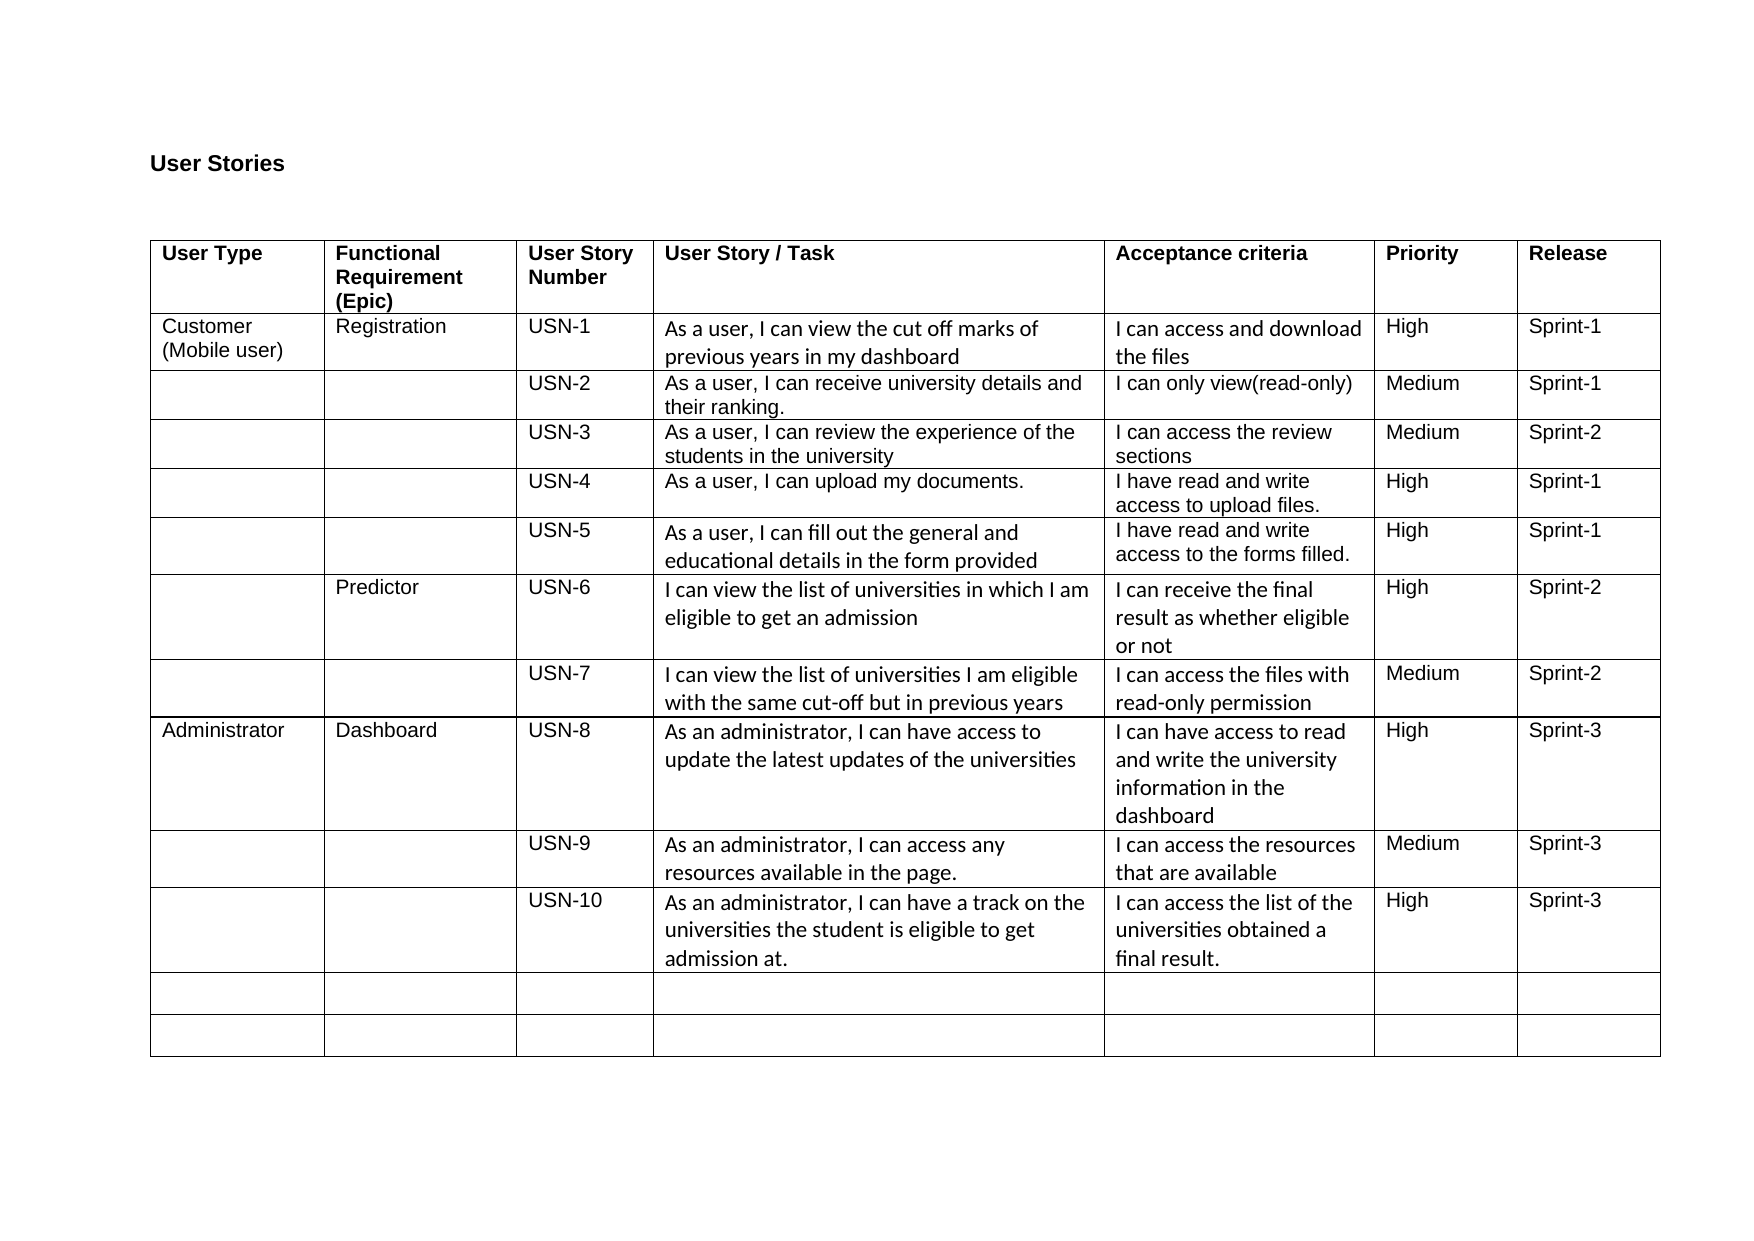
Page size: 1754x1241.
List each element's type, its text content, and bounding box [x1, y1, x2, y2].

table_cell As a user, I can receive university details and their ranking. [654, 371, 1104, 419]
table_cell Medium [1375, 420, 1517, 468]
table_cell High [1375, 469, 1517, 517]
table_cell [1518, 1015, 1660, 1056]
table_header Release [1518, 241, 1660, 313]
table_cell Customer (Mobile user) [151, 314, 324, 370]
table_cell USN-4 [517, 469, 653, 517]
table_cell I can only view(read-only) [1105, 371, 1374, 419]
table_cell Sprint-1 [1518, 314, 1660, 370]
table_cell As a user, I can view the cut off marks of previous years in my dashboard [654, 314, 1104, 370]
table_cell [1375, 1015, 1517, 1056]
table_cell [1375, 973, 1517, 1014]
table_cell Sprint-2 [1518, 420, 1660, 468]
table_cell [325, 831, 516, 887]
table_cell I can access the files with read-only permission [1105, 660, 1374, 716]
table_cell USN-7 [517, 660, 653, 716]
table_cell As an administrator, I can access any resources available in the page. [654, 831, 1104, 887]
table_cell [151, 518, 324, 574]
table_cell Sprint-3 [1518, 718, 1660, 829]
table_cell USN-6 [517, 575, 653, 659]
table_cell I have read and write access to upload files. [1105, 469, 1374, 517]
table_cell I can access the review sections [1105, 420, 1374, 468]
table_cell Dashboard [325, 718, 516, 829]
table_cell I can access the list of the universities obtained a final result. [1105, 888, 1374, 972]
table_header Acceptance criteria [1105, 241, 1374, 313]
table_cell [517, 1015, 653, 1056]
table_header Priority [1375, 241, 1517, 313]
table_cell Registration [325, 314, 516, 370]
table_cell USN-10 [517, 888, 653, 972]
table_cell USN-9 [517, 831, 653, 887]
table_cell I can access the resources that are available [1105, 831, 1374, 887]
table_cell Sprint-1 [1518, 371, 1660, 419]
table_cell Sprint-3 [1518, 831, 1660, 887]
table_cell [654, 973, 1104, 1014]
table_cell High [1375, 575, 1517, 659]
table_cell As a user, I can review the experience of the students in the university [654, 420, 1104, 468]
table_cell As a user, I can fill out the general and educational details in the form provided [654, 518, 1104, 574]
table_cell [151, 575, 324, 659]
table_header Functional Requirement (Epic) [325, 241, 516, 313]
table_cell High [1375, 518, 1517, 574]
table_cell I can receive the final result as whether eligible or not [1105, 575, 1374, 659]
table_cell USN-5 [517, 518, 653, 574]
table_cell USN-2 [517, 371, 653, 419]
table_cell High [1375, 718, 1517, 829]
table_cell USN-1 [517, 314, 653, 370]
table_cell Medium [1375, 831, 1517, 887]
table_cell [325, 1015, 516, 1056]
table_cell [325, 371, 516, 419]
table_cell As an administrator, I can have a track on the universities the student is eligible to get admission at. [654, 888, 1104, 972]
table_cell [325, 518, 516, 574]
table_cell Sprint-1 [1518, 518, 1660, 574]
table_cell USN-8 [517, 718, 653, 829]
table_cell I can view the list of universities I am eligible with the same cut-off but in previous years [654, 660, 1104, 716]
table_cell [1105, 1015, 1374, 1056]
table_header User Story Number [517, 241, 653, 313]
table_cell Administrator [151, 718, 324, 829]
table_cell Sprint-2 [1518, 660, 1660, 716]
table_cell Sprint-1 [1518, 469, 1660, 517]
table_cell [151, 371, 324, 419]
table_cell [1105, 973, 1374, 1014]
table_cell [151, 469, 324, 517]
table_cell [1518, 973, 1660, 1014]
table_cell Medium [1375, 371, 1517, 419]
table_cell [517, 973, 653, 1014]
table_cell USN-3 [517, 420, 653, 468]
table_cell Sprint-3 [1518, 888, 1660, 972]
table_cell Sprint-2 [1518, 575, 1660, 659]
table_header User Story / Task [654, 241, 1104, 313]
table_cell I can access and download the files [1105, 314, 1374, 370]
table_cell High [1375, 888, 1517, 972]
table_cell [325, 469, 516, 517]
table_cell [151, 1015, 324, 1056]
table_cell As an administrator, I can have access to update the latest updates of the universities [654, 718, 1104, 829]
table_cell Predictor [325, 575, 516, 659]
table_cell I can have access to read and write the university information in the dashboard [1105, 718, 1374, 829]
table_cell [325, 660, 516, 716]
table_cell [325, 973, 516, 1014]
table_cell Medium [1375, 660, 1517, 716]
table_cell [325, 888, 516, 972]
table_header User Type [151, 241, 324, 313]
table_cell As a user, I can upload my documents. [654, 469, 1104, 517]
text User Stories [150, 150, 1665, 176]
table_cell [151, 660, 324, 716]
table_cell [654, 1015, 1104, 1056]
table_cell [151, 420, 324, 468]
table_cell [151, 831, 324, 887]
table_cell High [1375, 314, 1517, 370]
table_cell I have read and write access to the forms filled. [1105, 518, 1374, 574]
table_cell [325, 420, 516, 468]
table_cell I can view the list of universities in which I am eligible to get an admission [654, 575, 1104, 659]
table_cell [151, 973, 324, 1014]
table_cell [151, 888, 324, 972]
